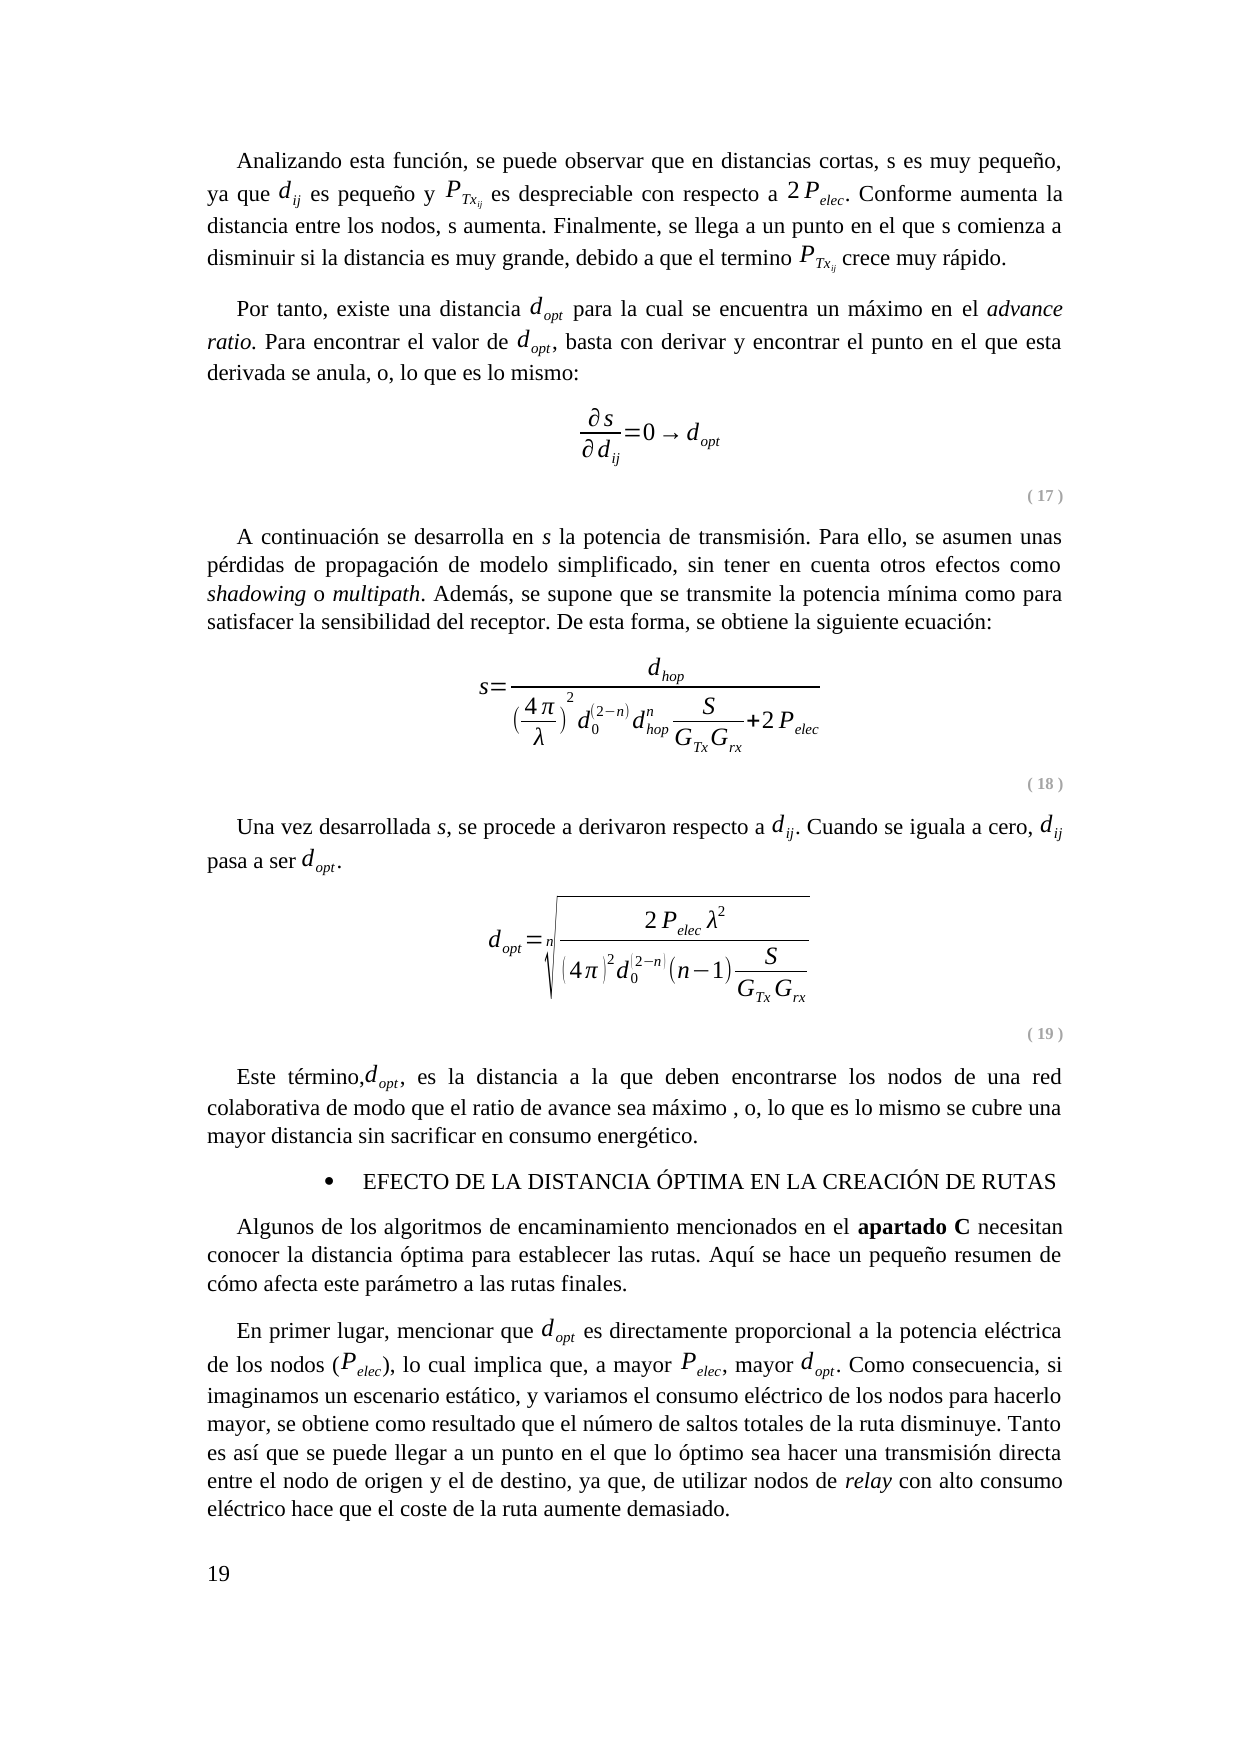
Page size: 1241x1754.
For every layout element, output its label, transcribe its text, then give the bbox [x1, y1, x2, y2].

text Analizando esta función, se puede observar que en distancias cortas, s es muy pequeño, ya que es pequeño y es despreciable con respecto a . Conforme aumenta la distancia entre los nodos, s aumenta. Finalmente, se llega a un punto en el que s comienza a disminuir si la distancia es muy grande, debido a que el termino crece muy rápido. [207, 148, 1063, 274]
text ( 17 ) [207, 486, 1063, 505]
text Este término,, es la distancia a la que deben encontrarse los nodos de una red colaborativa de modo que el ratio de avance sea máximo , o, lo que es lo mismo se cubre una mayor distancia sin sacrificar en consumo energético. [207, 1061, 1063, 1149]
text A continuación se desarrolla en s la potencia de transmisión. Para ello, se asumen unas pérdidas de propagación de modelo simplificado, sin tener en cuenta otros efectos como shadowing o multipath. Además, se supone que se transmite la potencia mínima como para satisfacer la sensibilidad del receptor. De esta forma, se obtiene la siguiente ecuación: [207, 523, 1063, 635]
text Por tanto, existe una distancia para la cual se encuentra un máximo en el advance ratio. Para encontrar el valor de , basta con derivar y encontrar el punto en el que esta derivada se anula, o, lo que es lo mismo: [207, 292, 1063, 386]
text En primer lugar, mencionar que es directamente proporcional a la potencia eléctrica de los nodos (), lo cual implica que, a mayor , mayor . Como consecuencia, si imaginamos un escenario estático, y variamos el consumo eléctrico de los nodos para hacerlo mayor, se obtiene como resultado que el número de saltos totales de la ruta disminuye. Tanto es así que se puede llegar a un punto en el que lo óptimo sea hacer una transmisión directa entre el nodo de origen y el de destino, ya que, de utilizar nodos de relay con alto consumo eléctrico hace que el coste de la ruta aumente demasiado. [207, 1315, 1063, 1522]
list EFECTO DE LA DISTANCIA ÓPTIMA EN LA CREACIÓN DE RUTAS [325, 1168, 1063, 1194]
text Algunos de los algoritmos de encaminamiento mencionados en el apartado C necesitan conocer la distancia óptima para establecer las rutas. Aquí se hace un pequeño resumen de cómo afecta este parámetro a las rutas finales. [207, 1213, 1063, 1296]
text ( 19 ) [207, 1023, 1063, 1043]
text ( 18 ) [207, 773, 1063, 793]
text Una vez desarrollada s, se procede a derivaron respecto a . Cuando se iguala a cero, pasa a ser . [207, 811, 1063, 876]
